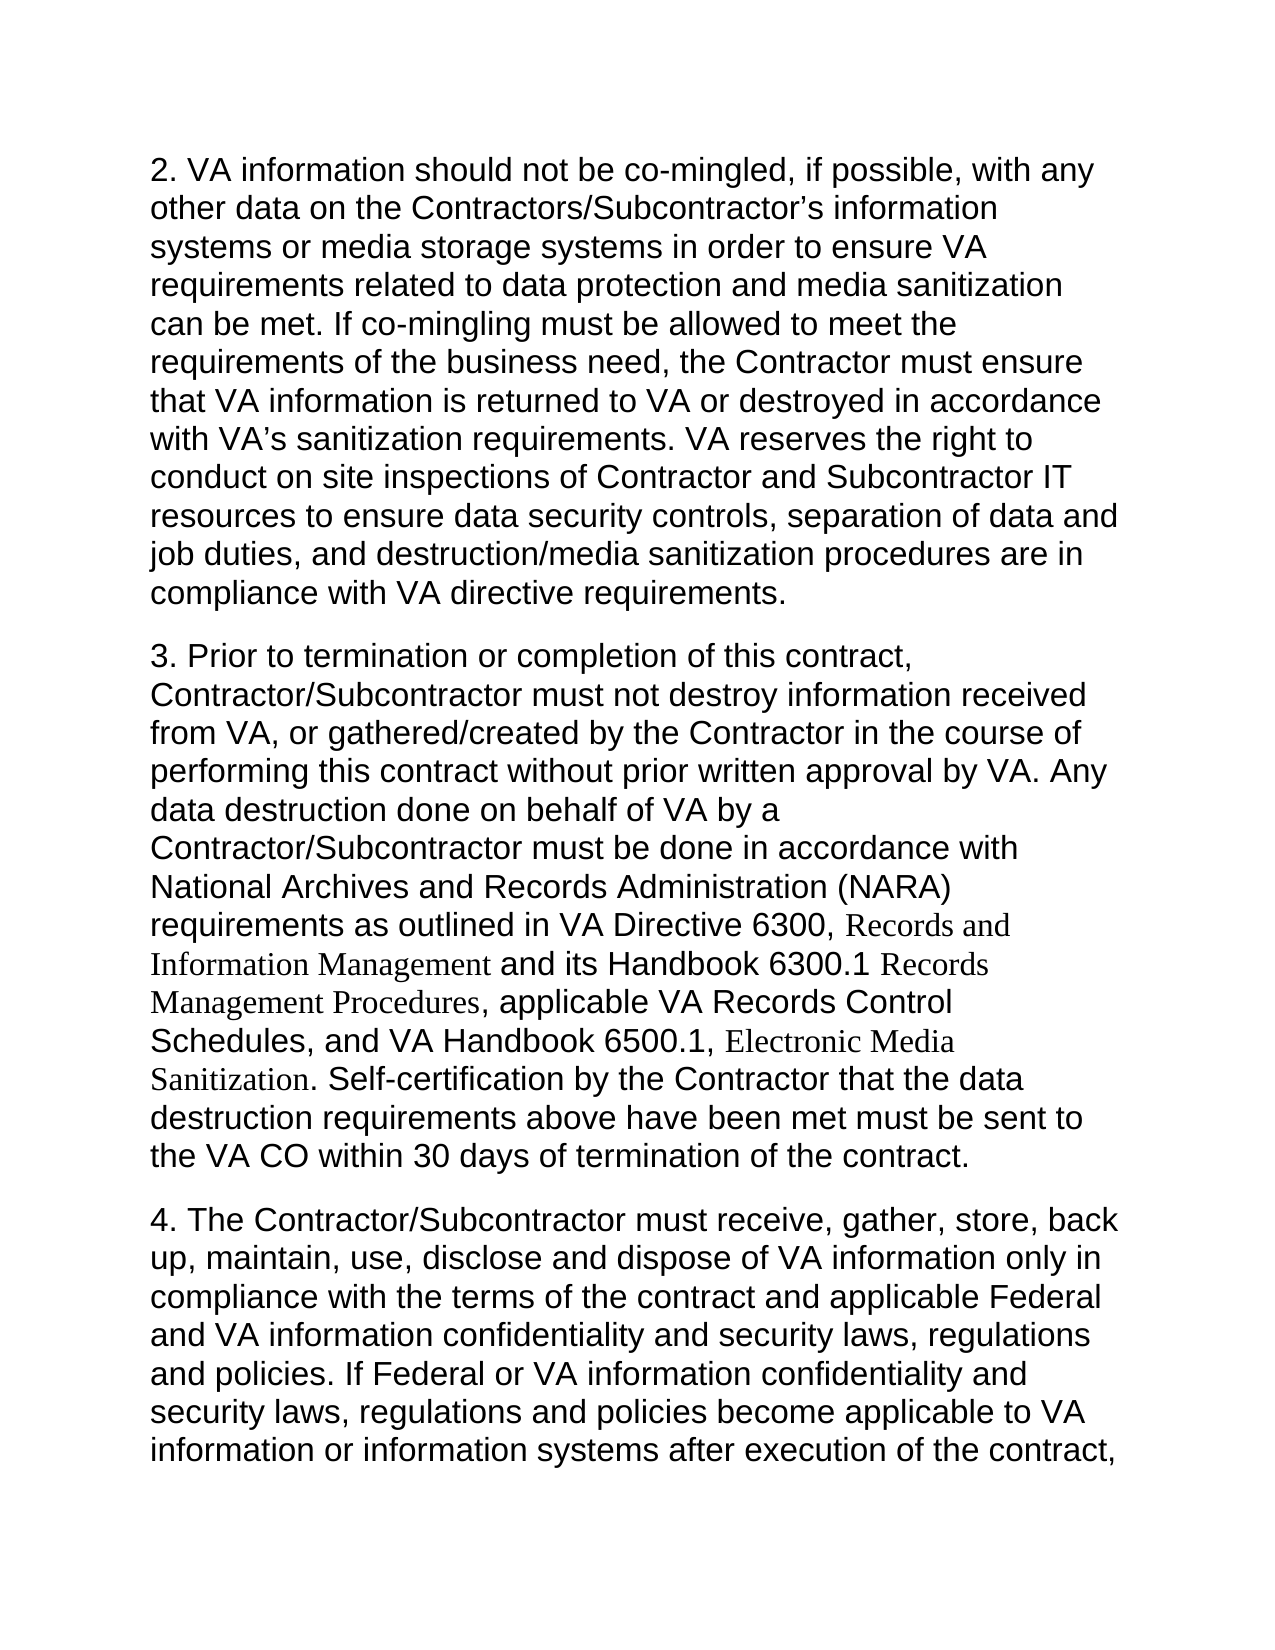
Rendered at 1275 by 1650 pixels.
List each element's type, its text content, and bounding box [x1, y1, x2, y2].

text 3. Prior to termination or completion of this contract, Contractor/Subcontractor must not destroy information received from VA, or gathered/created by the Contractor in the course of performing this contract without prior written approval by VA. Any data destruction done on behalf of VA by a Contractor/Subcontractor must be done in accordance with National Archives and Records Administration (NARA) requirements as outlined in VA Directive 6300, Records and Information Management and its Handbook 6300.1 Records Management Procedures, applicable VA Records Control Schedules, and VA Handbook 6500.1, Electronic Media Sanitization. Self-certification by the Contractor that the data destruction requirements above have been met must be sent to the VA CO within 30 days of termination of the contract. [150, 636, 1125, 1175]
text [150, 1200, 1125, 1469]
text 2. VA information should not be co-mingled, if possible, with any other data on the Contractors/Subcontractor’s information systems or media storage systems in order to ensure VA requirements related to data protection and media sanitization can be met. If co-mingling must be allowed to meet the requirements of the business need, the Contractor must ensure that VA information is returned to VA or destroyed in accordance with VA’s sanitization requirements. VA reserves the right to conduct on site inspections of Contractor and Subcontractor IT resources to ensure data security controls, separation of data and job duties, and destruction/media sanitization procedures are in compliance with VA directive requirements. [150, 150, 1125, 611]
